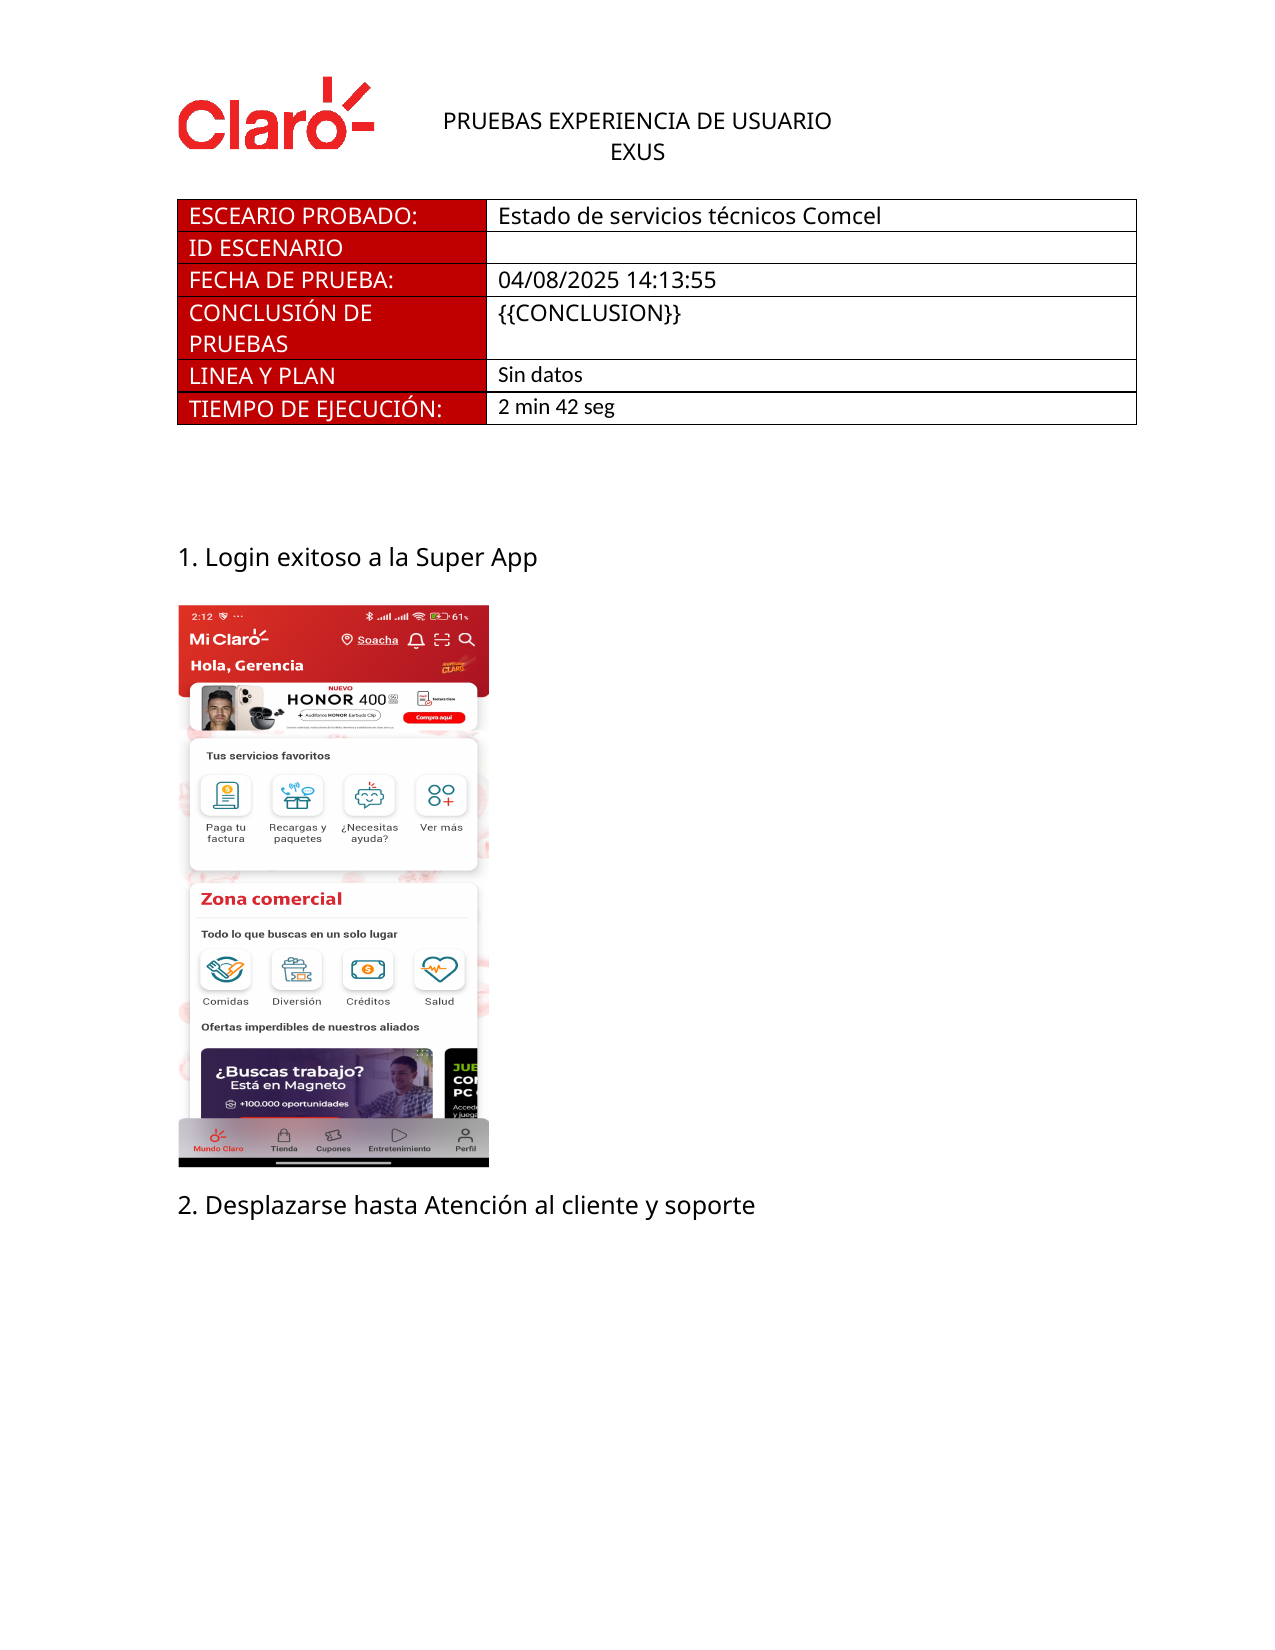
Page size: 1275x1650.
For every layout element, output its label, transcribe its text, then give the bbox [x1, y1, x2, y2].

table_cell 2 min 42 seg [487, 393, 1136, 424]
table_cell FECHA DE PRUEBA: [178, 264, 486, 296]
picture [177, 604, 490, 1168]
table_cell CONCLUSIÓN DE PRUEBAS [178, 297, 486, 359]
text 2. Desplazarse hasta Atención al cliente y soporte [177, 1188, 1098, 1222]
table_cell TIEMPO DE EJECUCIÓN: [178, 393, 486, 424]
table_cell 04/08/2025 14:13:55 [487, 264, 1136, 296]
table_cell LINEA Y PLAN [178, 360, 486, 391]
table_cell {{CONCLUSION}} [487, 297, 1136, 359]
table_cell [487, 232, 1136, 263]
picture [177, 76, 374, 149]
table_cell Sin datos [487, 360, 1136, 391]
text 1. Login exitoso a la Super App [177, 539, 1098, 573]
table_header ESCEARIO PROBADO: [178, 200, 486, 231]
table_cell ID ESCENARIO [178, 232, 486, 263]
table_header Estado de servicios técnicos Comcel [487, 200, 1136, 231]
